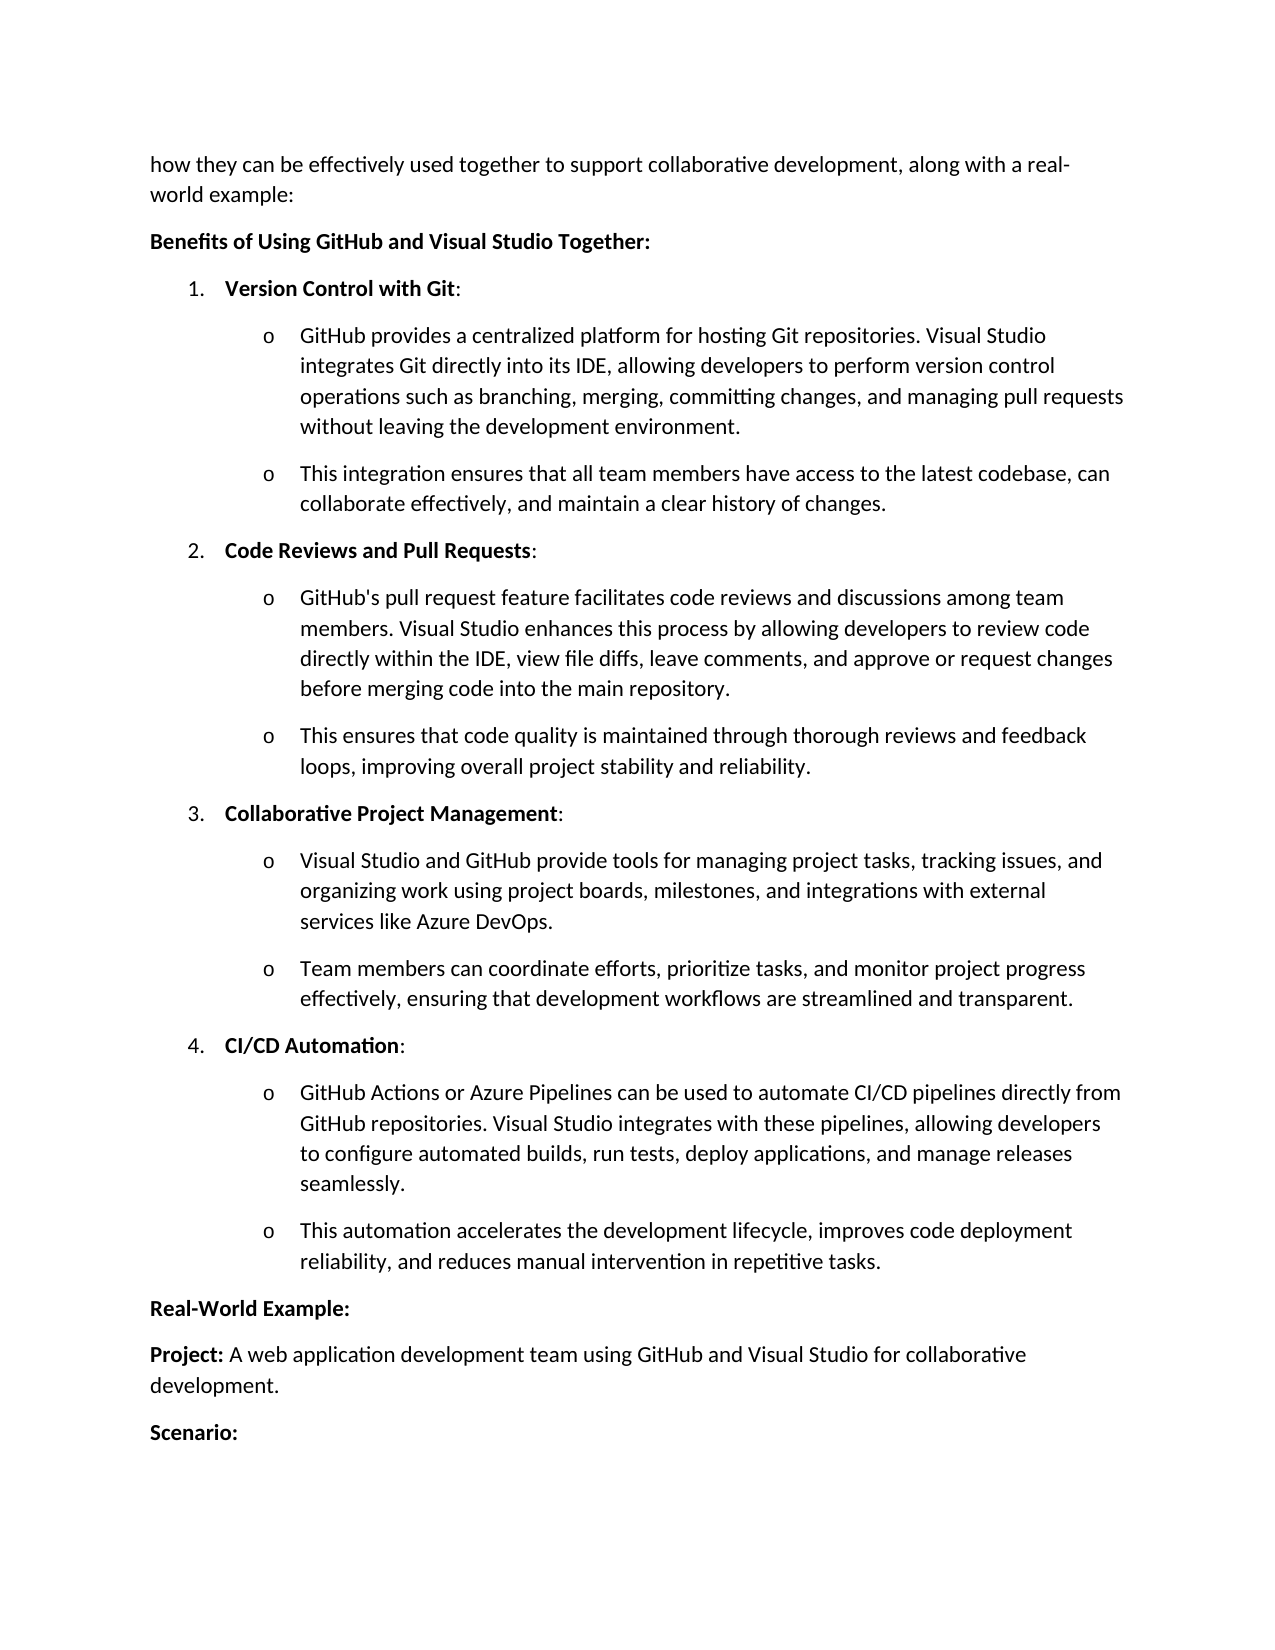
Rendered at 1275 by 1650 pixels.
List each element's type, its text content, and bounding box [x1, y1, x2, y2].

text Project: A web application development team using GitHub and Visual Studio for collaborative development. [150, 1341, 1125, 1399]
list This automation accelerates the development lifecycle, improves code deployment reliability, and reduces manual intervention in repetitive tasks. [262, 1216, 1125, 1275]
list CI/CD Automation: [187, 1031, 1125, 1059]
text Benefits of Using GitHub and Visual Studio Together: [150, 227, 1125, 255]
list Collaborative Project Management: [187, 799, 1125, 827]
list GitHub provides a centralized platform for hosting Git repositories. Visual Studio integrates Git directly into its IDE, allowing developers to perform version control operations such as branching, merging, committing changes, and managing pull requests without leaving the development environment. [262, 321, 1125, 440]
text Real-World Example: [150, 1294, 1125, 1322]
list This integration ensures that all team members have access to the latest codebase, can collaborate effectively, and maintain a clear history of changes. [262, 459, 1125, 518]
list This ensures that code quality is maintained through thorough reviews and feedback loops, improving overall project stability and reliability. [262, 721, 1125, 780]
list Code Reviews and Pull Requests: [187, 536, 1125, 564]
list GitHub Actions or Azure Pipelines can be used to automate CI/CD pipelines directly from GitHub repositories. Visual Studio integrates with these pipelines, allowing developers to configure automated builds, run tests, deploy applications, and manage releases seamlessly. [262, 1078, 1125, 1197]
list Team members can coordinate efforts, prioritize tasks, and monitor project progress effectively, ensuring that development workflows are streamlined and transparent. [262, 954, 1125, 1012]
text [150, 150, 1125, 208]
list Visual Studio and GitHub provide tools for managing project tasks, tracking issues, and organizing work using project boards, milestones, and integrations with external services like Azure DevOps. [262, 846, 1125, 935]
list Version Control with Git: [187, 274, 1125, 302]
text Scenario: [150, 1418, 1125, 1446]
list GitHub's pull request feature facilitates code reviews and discussions among team members. Visual Studio enhances this process by allowing developers to review code directly within the IDE, view file diffs, leave comments, and approve or request changes before merging code into the main repository. [262, 583, 1125, 702]
